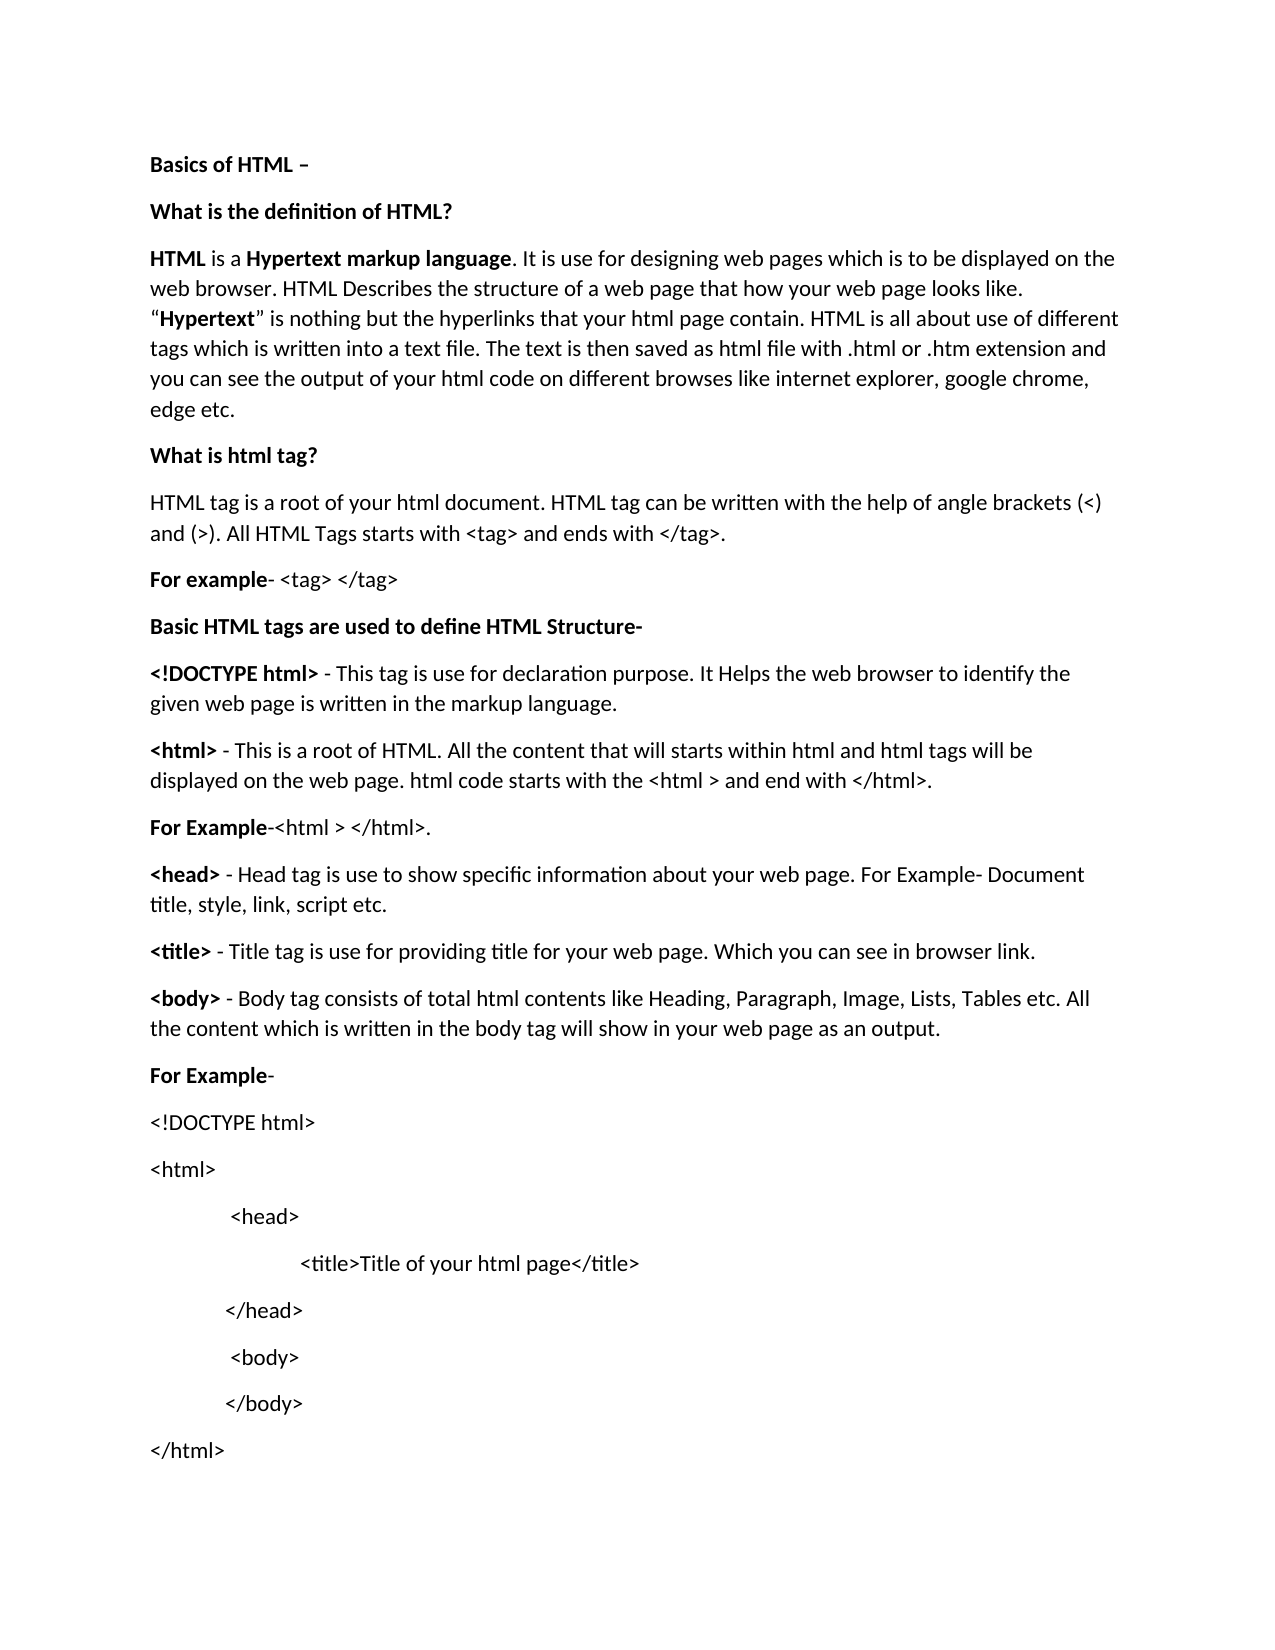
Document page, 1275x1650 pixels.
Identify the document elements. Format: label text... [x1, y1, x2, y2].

text Basic HTML tags are used to define HTML Structure- [150, 612, 1125, 641]
text </head> [150, 1296, 1125, 1324]
text Basics of HTML – [150, 150, 1125, 178]
text <!DOCTYPE html> - This tag is use for declaration purpose. It Helps the web browser to identify the given web page is written in the markup language. [150, 659, 1125, 718]
text HTML is a Hypertext markup language. It is use for designing web pages which is to be displayed on the web browser. HTML Describes the structure of a web page that how your web page looks like. “Hypertext” is nothing but the hyperlinks that your html page contain. HTML is all about use of different tags which is written into a text file. The text is then saved as html file with .html or .htm extension and you can see the output of your html code on different browses like internet explorer, google chrome, edge etc. [150, 244, 1125, 423]
text </html> [150, 1436, 1125, 1464]
text For Example-<html > </html>. [150, 813, 1125, 842]
text <!DOCTYPE html> [150, 1108, 1125, 1136]
text What is the definition of HTML? [150, 197, 1125, 225]
text <head> [150, 1202, 1125, 1230]
text <body> [150, 1343, 1125, 1371]
text For Example- [150, 1061, 1125, 1089]
text <body> - Body tag consists of total html contents like Heading, Paragraph, Image, Lists, Tables etc. All the content which is written in the body tag will show in your web page as an output. [150, 984, 1125, 1043]
text </body> [150, 1389, 1125, 1418]
text HTML tag is a root of your html document. HTML tag can be written with the help of angle brackets (<) and (>). All HTML Tags starts with <tag> and ends with </tag>. [150, 488, 1125, 547]
text What is html tag? [150, 442, 1125, 470]
text <title> - Title tag is use for providing title for your web page. Which you can see in browser link. [150, 937, 1125, 966]
text <html> [150, 1155, 1125, 1183]
text <title>Title of your html page</title> [150, 1249, 1125, 1277]
text <head> - Head tag is use to show specific information about your web page. For Example- Document title, style, link, script etc. [150, 860, 1125, 919]
text For example- <tag> </tag> [150, 566, 1125, 594]
text <html> - This is a root of HTML. All the content that will starts within html and html tags will be displayed on the web page. html code starts with the <html > and end with </html>. [150, 736, 1125, 795]
